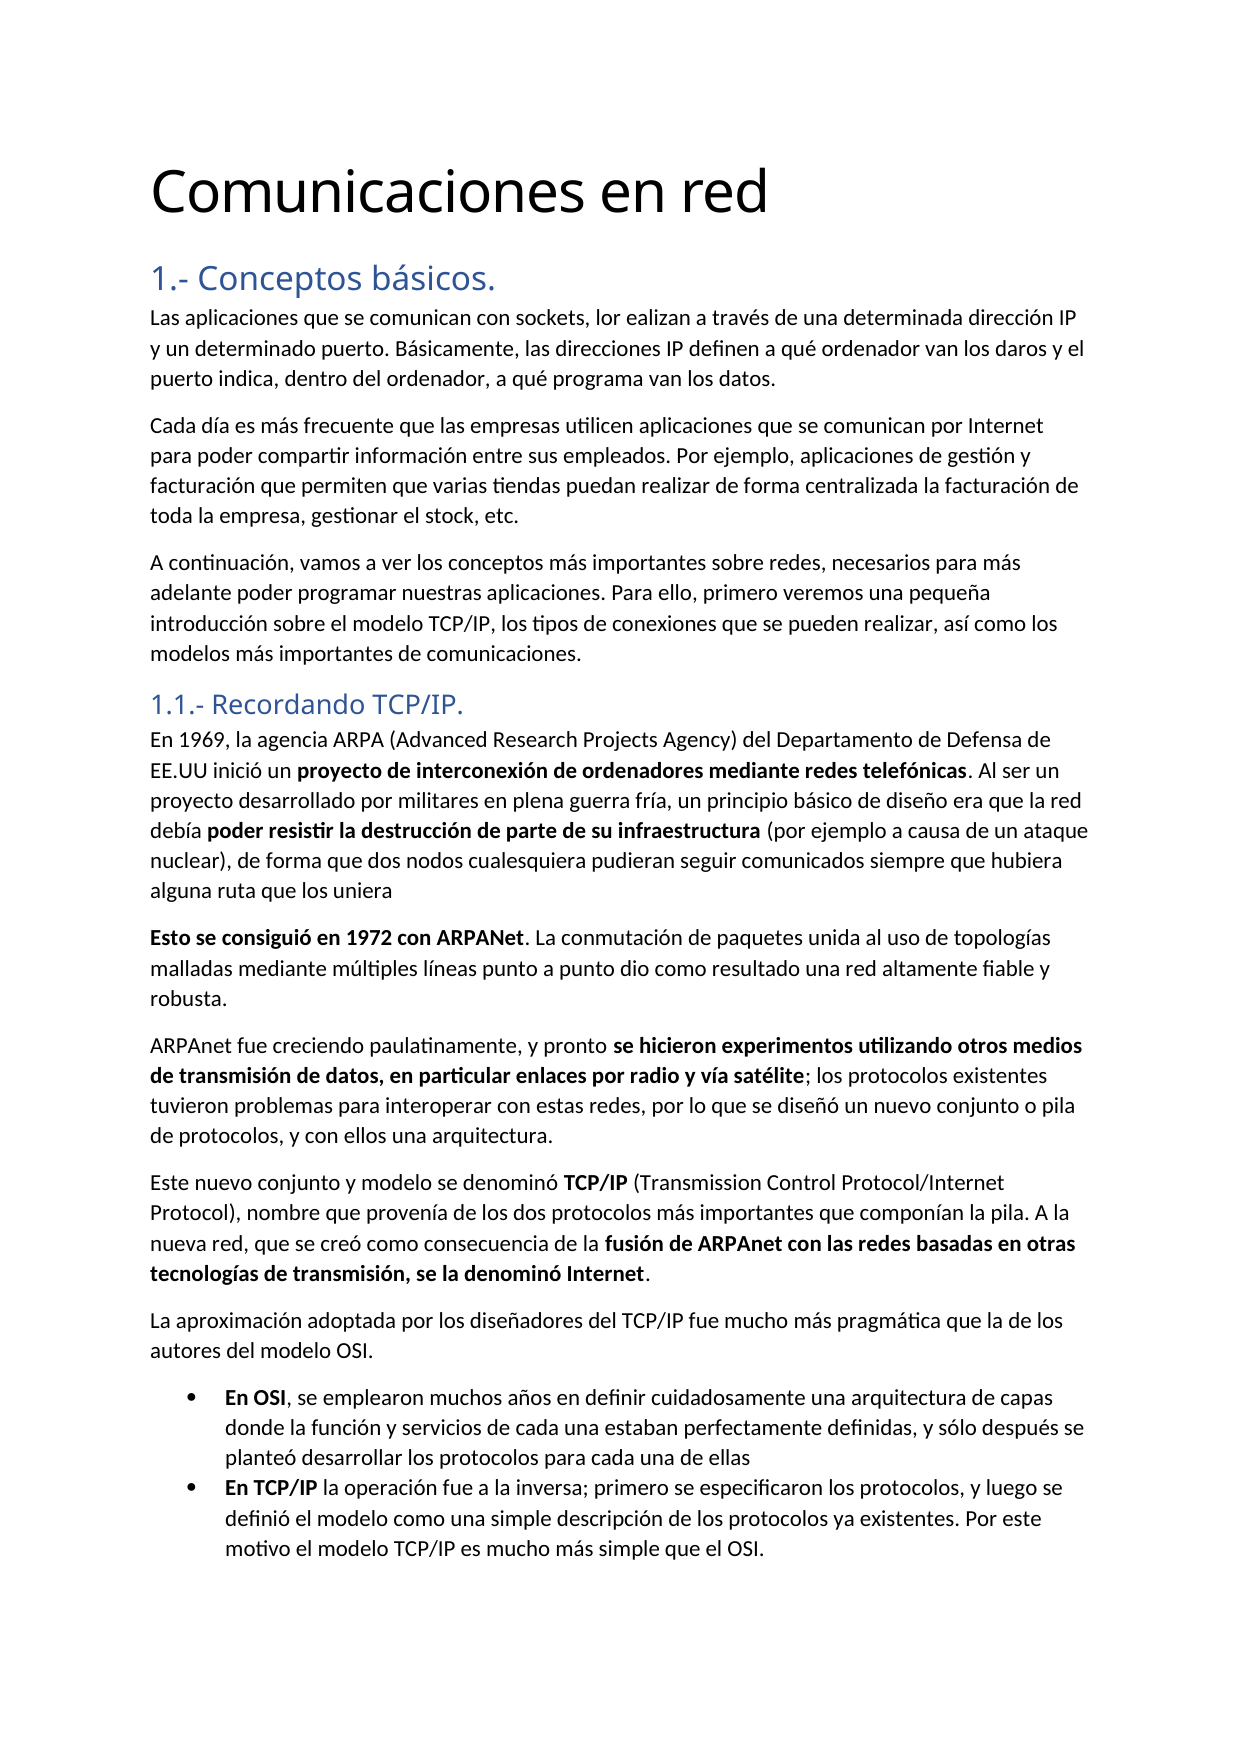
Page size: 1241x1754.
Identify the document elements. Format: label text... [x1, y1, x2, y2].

title Comunicaciones en red [150, 150, 1090, 229]
text Esto se consiguió en 1972 con ARPANet. La conmutación de paquetes unida al uso de topologías malladas mediante múltiples líneas punto a punto dio como resultado una red altamente fiable y robusta. [150, 923, 1090, 1012]
list En OSI, se emplearon muchos años en definir cuidadosamente una arquitectura de capas donde la función y servicios de cada una estaban perfectamente definidas, y sólo después se planteó desarrollar los protocolos para cada una de ellas [187, 1383, 1090, 1471]
text En 1969, la agencia ARPA (Advanced Research Projects Agency) del Departamento de Defensa de EE.UU inició un proyecto de interconexión de ordenadores mediante redes telefónicas. Al ser un proyecto desarrollado por militares en plena guerra fría, un principio básico de diseño era que la red debía poder resistir la destrucción de parte de su infraestructura (por ejemplo a causa de un ataque nuclear), de forma que dos nodos cualesquiera pudieran seguir comunicados siempre que hubiera alguna ruta que los uniera [150, 726, 1090, 904]
subtitle 1.1.- Recordando TCP/IP. [150, 686, 1090, 723]
text Las aplicaciones que se comunican con sockets, lor ealizan a través de una determinada dirección IP y un determinado puerto. Básicamente, las direcciones IP definen a qué ordenador van los daros y el puerto indica, dentro del ordenador, a qué programa van los datos. [150, 303, 1090, 392]
subtitle 1.- Conceptos básicos. [150, 254, 1090, 300]
text A continuación, vamos a ver los conceptos más importantes sobre redes, necesarios para más adelante poder programar nuestras aplicaciones. Para ello, primero veremos una pequeña introducción sobre el modelo TCP/IP, los tipos de conexiones que se pueden realizar, así como los modelos más importantes de comunicaciones. [150, 548, 1090, 667]
text Cada día es más frecuente que las empresas utilicen aplicaciones que se comunican por Internet para poder compartir información entre sus empleados. Por ejemplo, aplicaciones de gestión y facturación que permiten que varias tiendas puedan realizar de forma centralizada la facturación de toda la empresa, gestionar el stock, etc. [150, 411, 1090, 529]
list En TCP/IP la operación fue a la inversa; primero se especificaron los protocolos, y luego se definió el modelo como una simple descripción de los protocolos ya existentes. Por este motivo el modelo TCP/IP es mucho más simple que el OSI. [187, 1473, 1090, 1562]
text Este nuevo conjunto y modelo se denominó TCP/IP (Transmission Control Protocol/Internet Protocol), nombre que provenía de los dos protocolos más importantes que componían la pila. A la nueva red, que se creó como consecuencia de la fusión de ARPAnet con las redes basadas en otras tecnologías de transmisión, se la denominó Internet. [150, 1168, 1090, 1287]
text La aproximación adoptada por los diseñadores del TCP/IP fue mucho más pragmática que la de los autores del modelo OSI. [150, 1306, 1090, 1364]
text ARPAnet fue creciendo paulatinamente, y pronto se hicieron experimentos utilizando otros medios de transmisión de datos, en particular enlaces por radio y vía satélite; los protocolos existentes tuvieron problemas para interoperar con estas redes, por lo que se diseñó un nuevo conjunto o pila de protocolos, y con ellos una arquitectura. [150, 1031, 1090, 1149]
